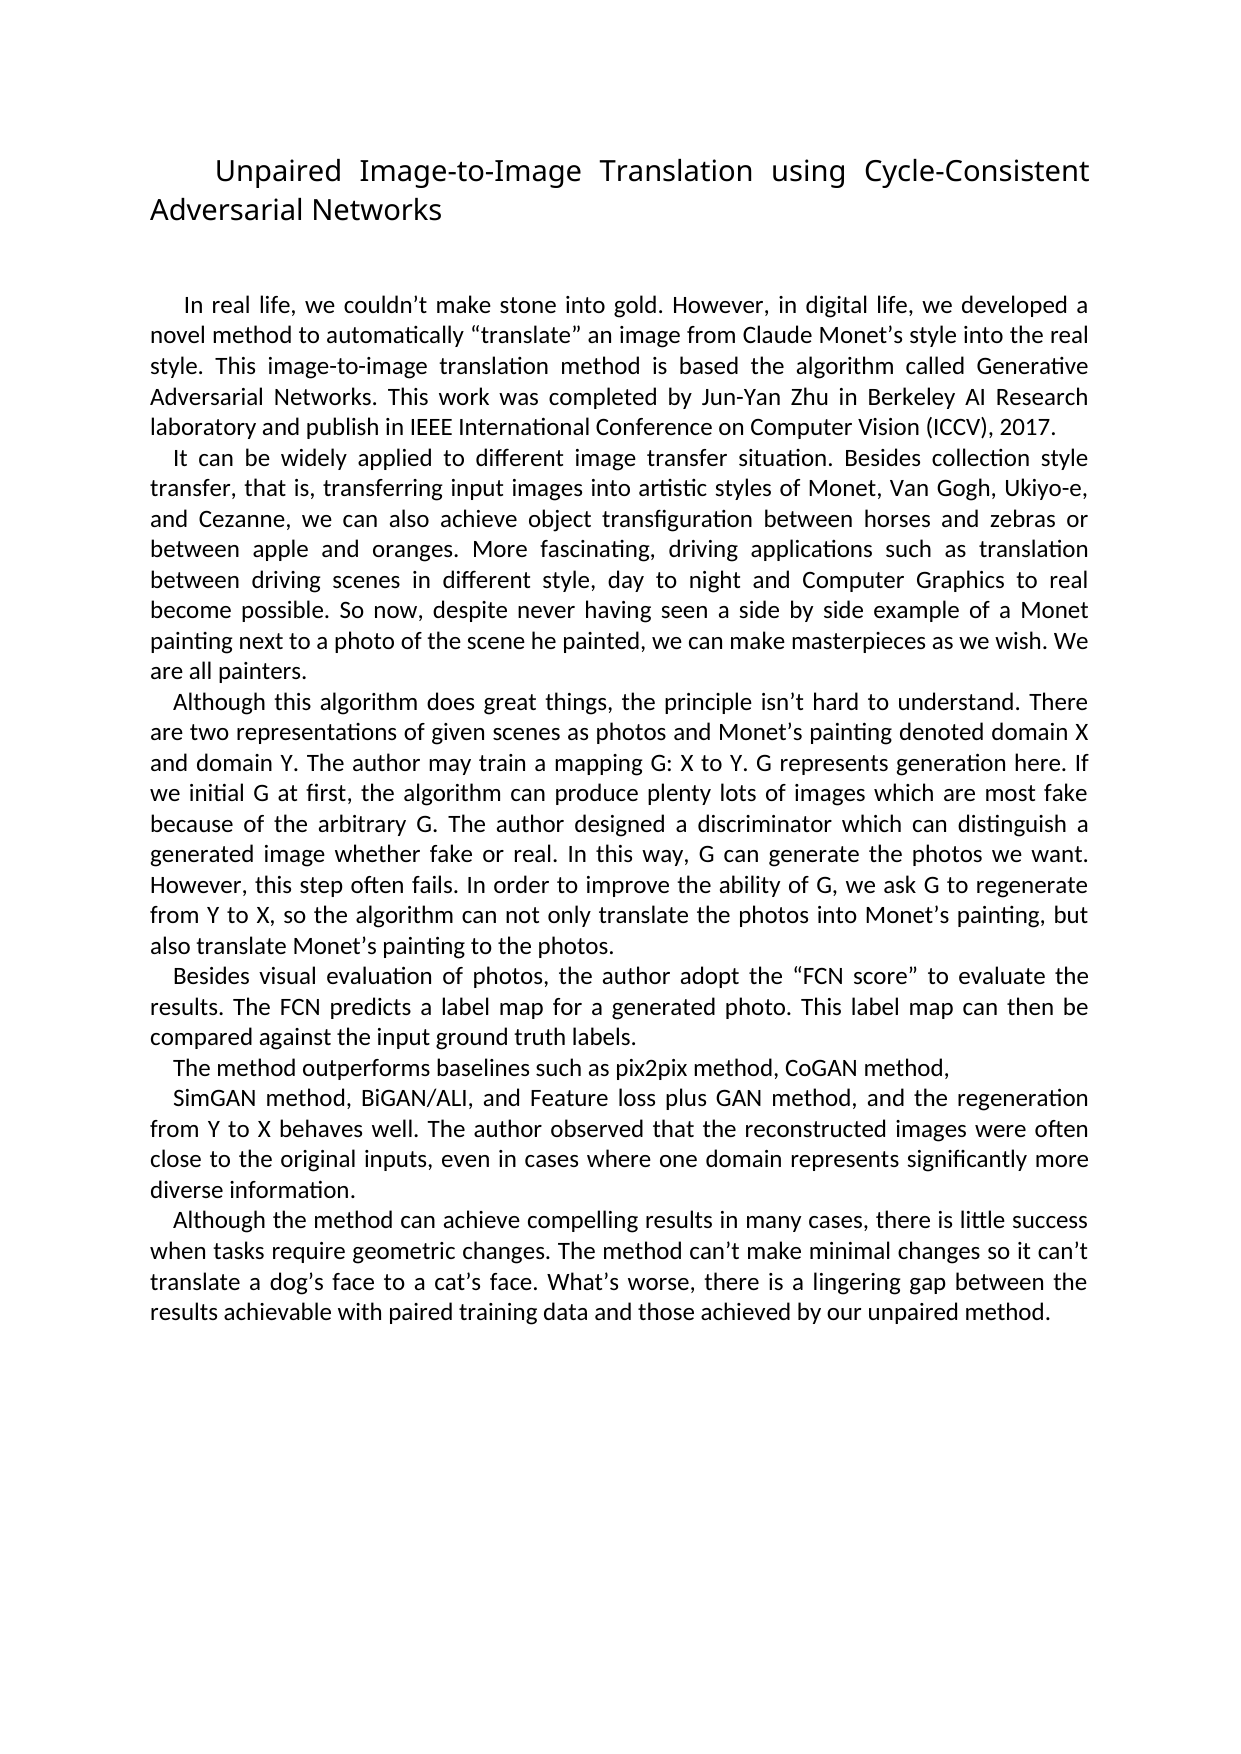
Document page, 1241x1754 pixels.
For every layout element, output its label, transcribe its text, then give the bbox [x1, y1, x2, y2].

text Unpaired Image-to-Image Translation using Cycle-Consistent Adversarial Networks [150, 150, 1090, 229]
text The method outperforms baselines such as pix2pix method, CoGAN method, [150, 1052, 1090, 1083]
text SimGAN method, BiGAN/ALI, and Feature loss plus GAN method, and the regeneration from Y to X behaves well. The author observed that the reconstructed images were often close to the original inputs, even in cases where one domain represents significantly more diverse information. [150, 1083, 1090, 1205]
text Although this algorithm does great things, the principle isn’t hard to understand. There are two representations of given scenes as photos and Monet’s painting denoted domain X and domain Y. The author may train a mapping G: X to Y. G represents generation here. If we initial G at first, the algorithm can produce plenty lots of images which are most fake because of the arbitrary G. The author designed a discriminator which can distinguish a generated image whether fake or real. In this way, G can generate the photos we want. However, this step often fails. In order to improve the ability of G, we ask G to regenerate from Y to X, so the algorithm can not only translate the photos into Monet’s painting, but also translate Monet’s painting to the photos. [150, 686, 1090, 961]
text Although the method can achieve compelling results in many cases, there is little success when tasks require geometric changes. The method can’t make minimal changes so it can’t translate a dog’s face to a cat’s face. What’s worse, there is a lingering gap between the results achievable with paired training data and those achieved by our unpaired method. [150, 1205, 1090, 1327]
text In real life, we couldn’t make stone into gold. However, in digital life, we developed a novel method to automatically “translate” an image from Claude Monet’s style into the real style. This image-to-image translation method is based the algorithm called Generative Adversarial Networks. This work was completed by Jun-Yan Zhu in Berkeley AI Research laboratory and publish in IEEE International Conference on Computer Vision (ICCV), 2017. [150, 289, 1090, 442]
text Besides visual evaluation of photos, the author adopt the “FCN score” to evaluate the results. The FCN predicts a label map for a generated photo. This label map can then be compared against the input ground truth labels. [150, 961, 1090, 1052]
text It can be widely applied to different image transfer situation. Besides collection style transfer, that is, transferring input images into artistic styles of Monet, Van Gogh, Ukiyo-e, and Cezanne, we can also achieve object transfiguration between horses and zebras or between apple and oranges. More fascinating, driving applications such as translation between driving scenes in different style, day to night and Computer Graphics to real become possible. So now, despite never having seen a side by side example of a Monet painting next to a photo of the scene he painted, we can make masterpieces as we wish. We are all painters. [150, 442, 1090, 686]
